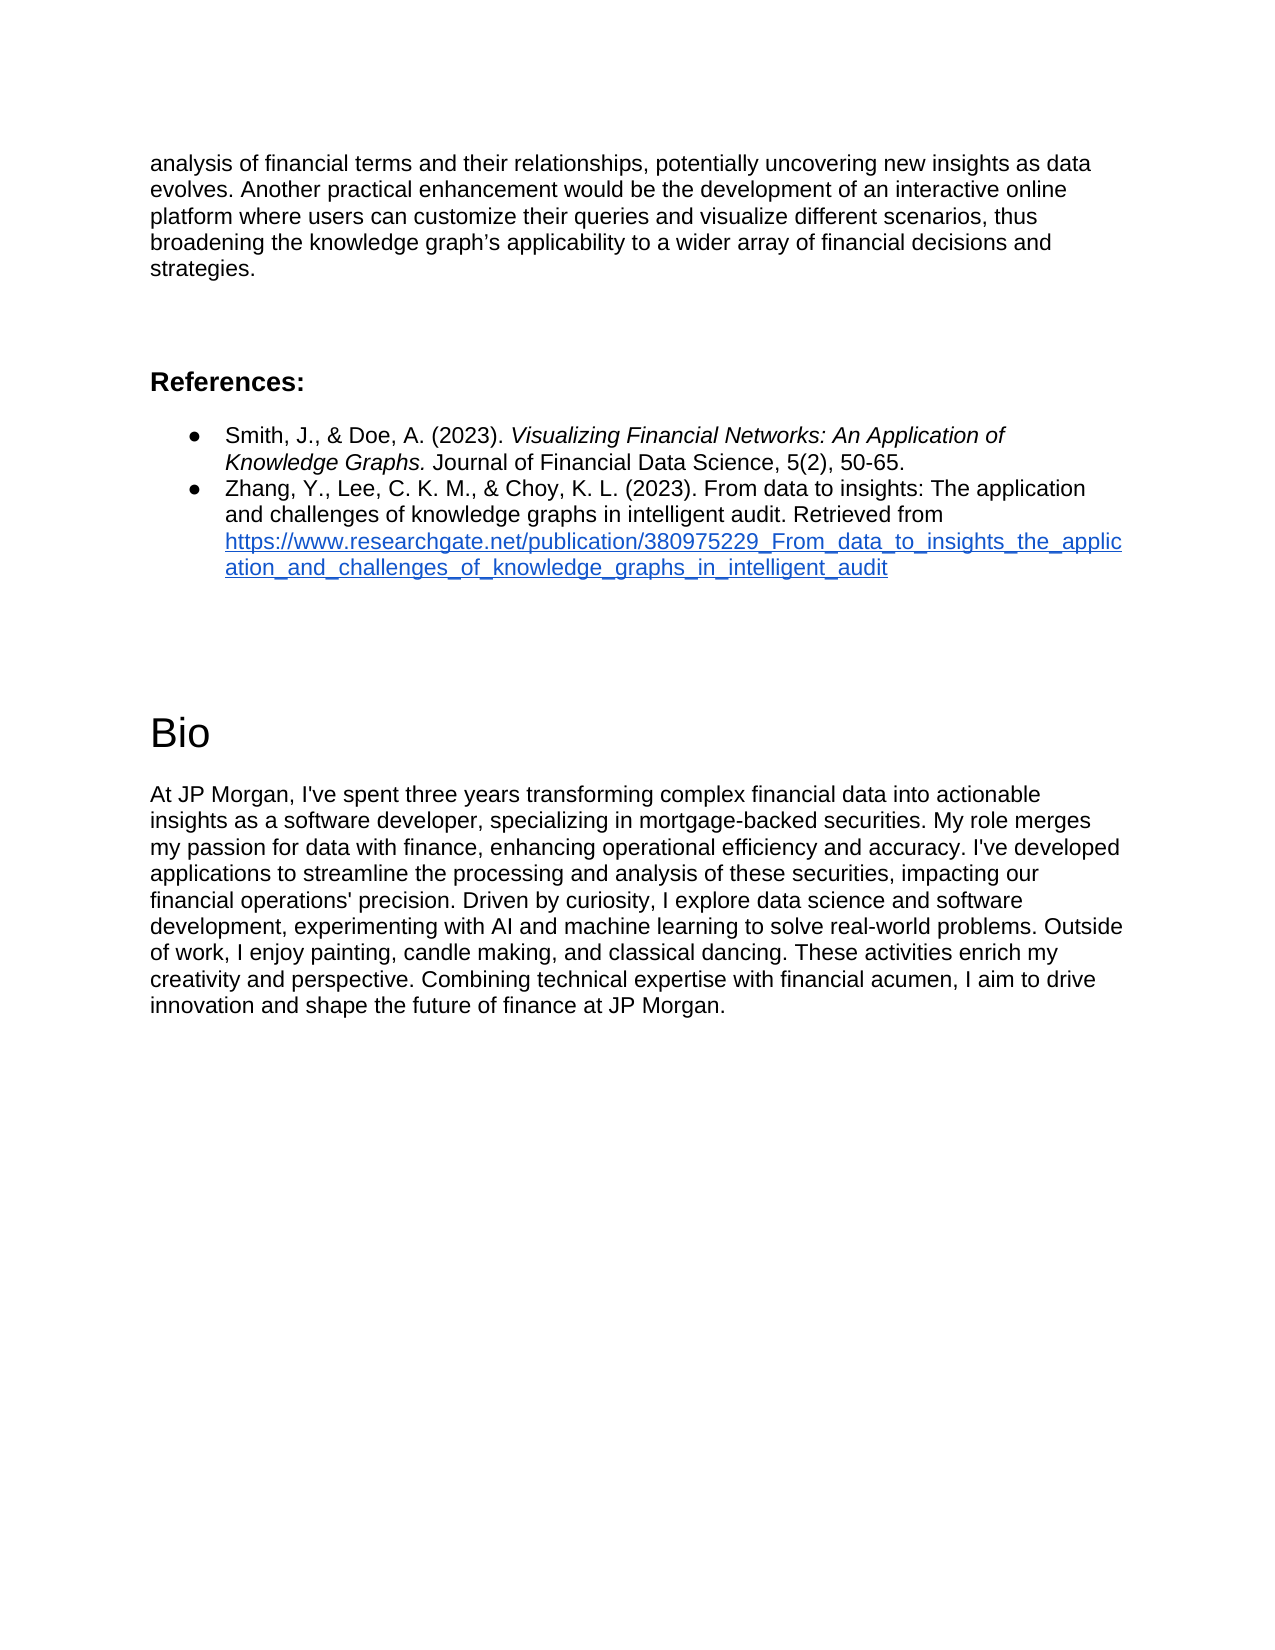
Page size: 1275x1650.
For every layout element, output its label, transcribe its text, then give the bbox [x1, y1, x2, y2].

list Zhang, Y., Lee, C. K. M., & Choy, K. L. (2023). From data to insights: The application and challenges of knowledge graphs in intelligent audit. Retrieved from https://www.researchgate.net/publication/380975229_From_data_to_insights_the_application_and_challenges_of_knowledge_graphs_in_intelligent_audit [187, 475, 1125, 581]
list Smith, J., & Doe, A. (2023). Visualizing Financial Networks: An Application of Knowledge Graphs. Journal of Financial Data Science, 5(2), 50-65. [187, 422, 1125, 475]
subtitle Bio [150, 708, 1125, 756]
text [150, 150, 1125, 282]
text At JP Morgan, I've spent three years transforming complex financial data into actionable insights as a software developer, specializing in mortgage-backed securities. My role merges my passion for data with finance, enhancing operational efficiency and accuracy. I've developed applications to streamline the processing and analysis of these securities, impacting our financial operations' precision. Driven by curiosity, I explore data science and software development, experimenting with AI and machine learning to solve real-world problems. Outside of work, I enjoy painting, candle making, and classical dancing. These activities enrich my creativity and perspective. Combining technical expertise with financial acumen, I aim to drive innovation and shape the future of finance at JP Morgan. [150, 781, 1125, 1018]
subtitle References: [150, 366, 1125, 397]
